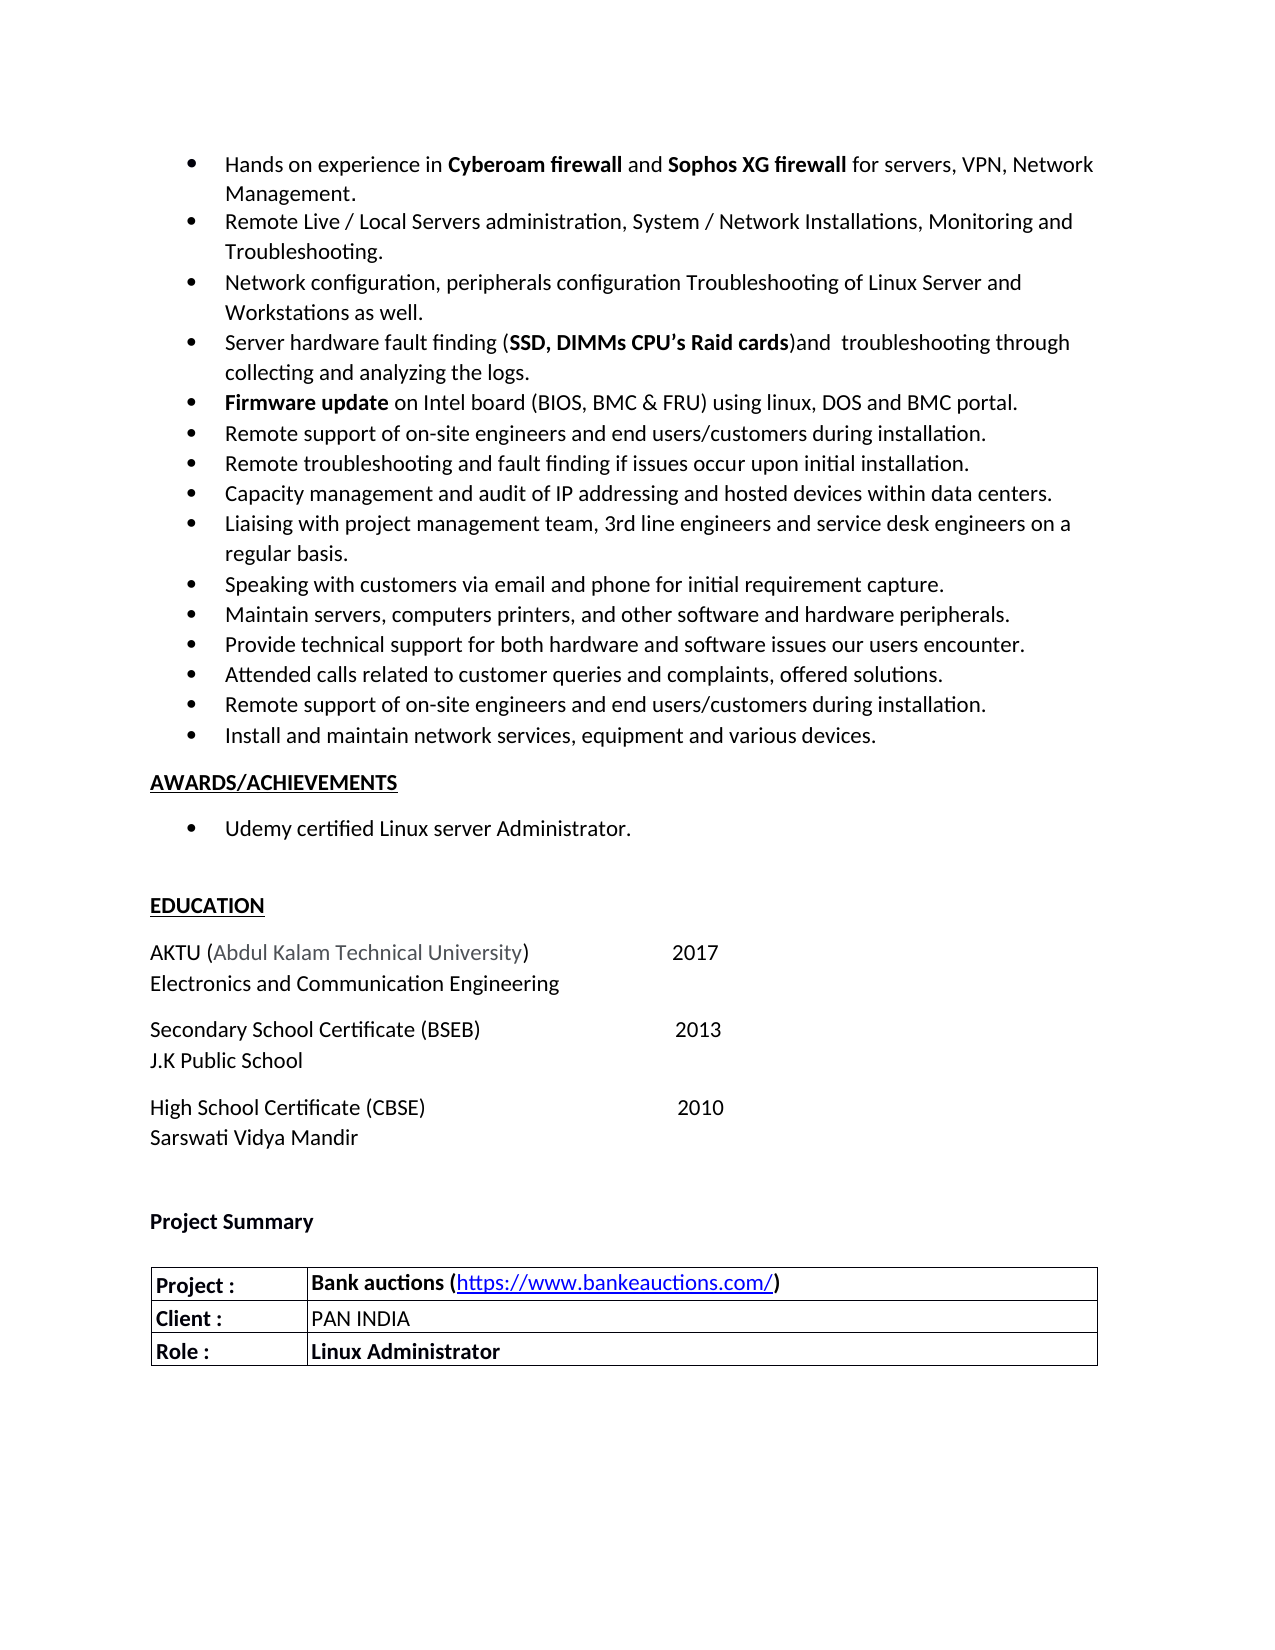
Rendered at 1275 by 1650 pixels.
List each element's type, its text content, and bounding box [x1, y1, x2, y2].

list Firmware update on Intel board (BIOS, BMC & FRU) using linux, DOS and BMC portal. [187, 388, 1125, 416]
text Secondary School Certificate (BSEB) 2013 J.K Public School [150, 1016, 1125, 1074]
list Liaising with project management team, 3rd line engineers and service desk engineers on a regular basis. [187, 509, 1125, 567]
list Capacity management and audit of IP addressing and hosted devices within data centers. [187, 479, 1125, 507]
list Speaking with customers via email and phone for initial requirement capture. [187, 570, 1125, 598]
list Provide technical support for both hardware and software issues our users encounter. [187, 630, 1125, 658]
table_cell Client : [152, 1301, 307, 1332]
table_cell Linux Administrator [308, 1333, 1097, 1365]
list Remote support of on-site engineers and end users/customers during installation. [187, 691, 1125, 718]
list Remote Live / Local Servers administration, System / Network Installations, Monitoring and Troubleshooting. [187, 207, 1125, 265]
list Install and maintain network services, equipment and various devices. [187, 721, 1125, 749]
table_cell PAN INDIA [308, 1301, 1097, 1332]
table_header Project : [152, 1268, 307, 1300]
list Server hardware fault finding (SSD, DIMMs CPU’s Raid cards)and troubleshooting through collecting and analyzing the logs. [187, 328, 1125, 386]
table_cell Role : [152, 1333, 307, 1365]
text High School Certificate (CBSE) 2010 Sarswati Vidya Mandir [150, 1093, 1125, 1151]
list Maintain servers, computers printers, and other software and hardware peripherals. [187, 600, 1125, 628]
list Remote troubleshooting and fault finding if issues occur upon initial installation. [187, 449, 1125, 477]
list Hands on experience in Cyberoam firewall and Sophos XG firewall for servers, VPN, Network Management. [187, 150, 1125, 207]
list Network configuration, peripherals configuration Troubleshooting of Linux Server and Workstations as well. [187, 268, 1125, 326]
text EDUCATION [150, 892, 1125, 919]
list Attended calls related to customer queries and complaints, offered solutions. [187, 660, 1125, 688]
table_header Bank auctions (https://www.bankeauctions.com/) [308, 1268, 1097, 1300]
list Udemy certified Linux server Administrator. [187, 814, 1125, 842]
list Remote support of on-site engineers and end users/customers during installation. [187, 419, 1125, 447]
text AKTU (Abdul Kalam Technical University) 2017 Electronics and Communication Engineering [150, 938, 1125, 997]
text AWARDS/ACHIEVEMENTS [150, 768, 1125, 796]
text Project Summary [150, 1207, 1126, 1235]
